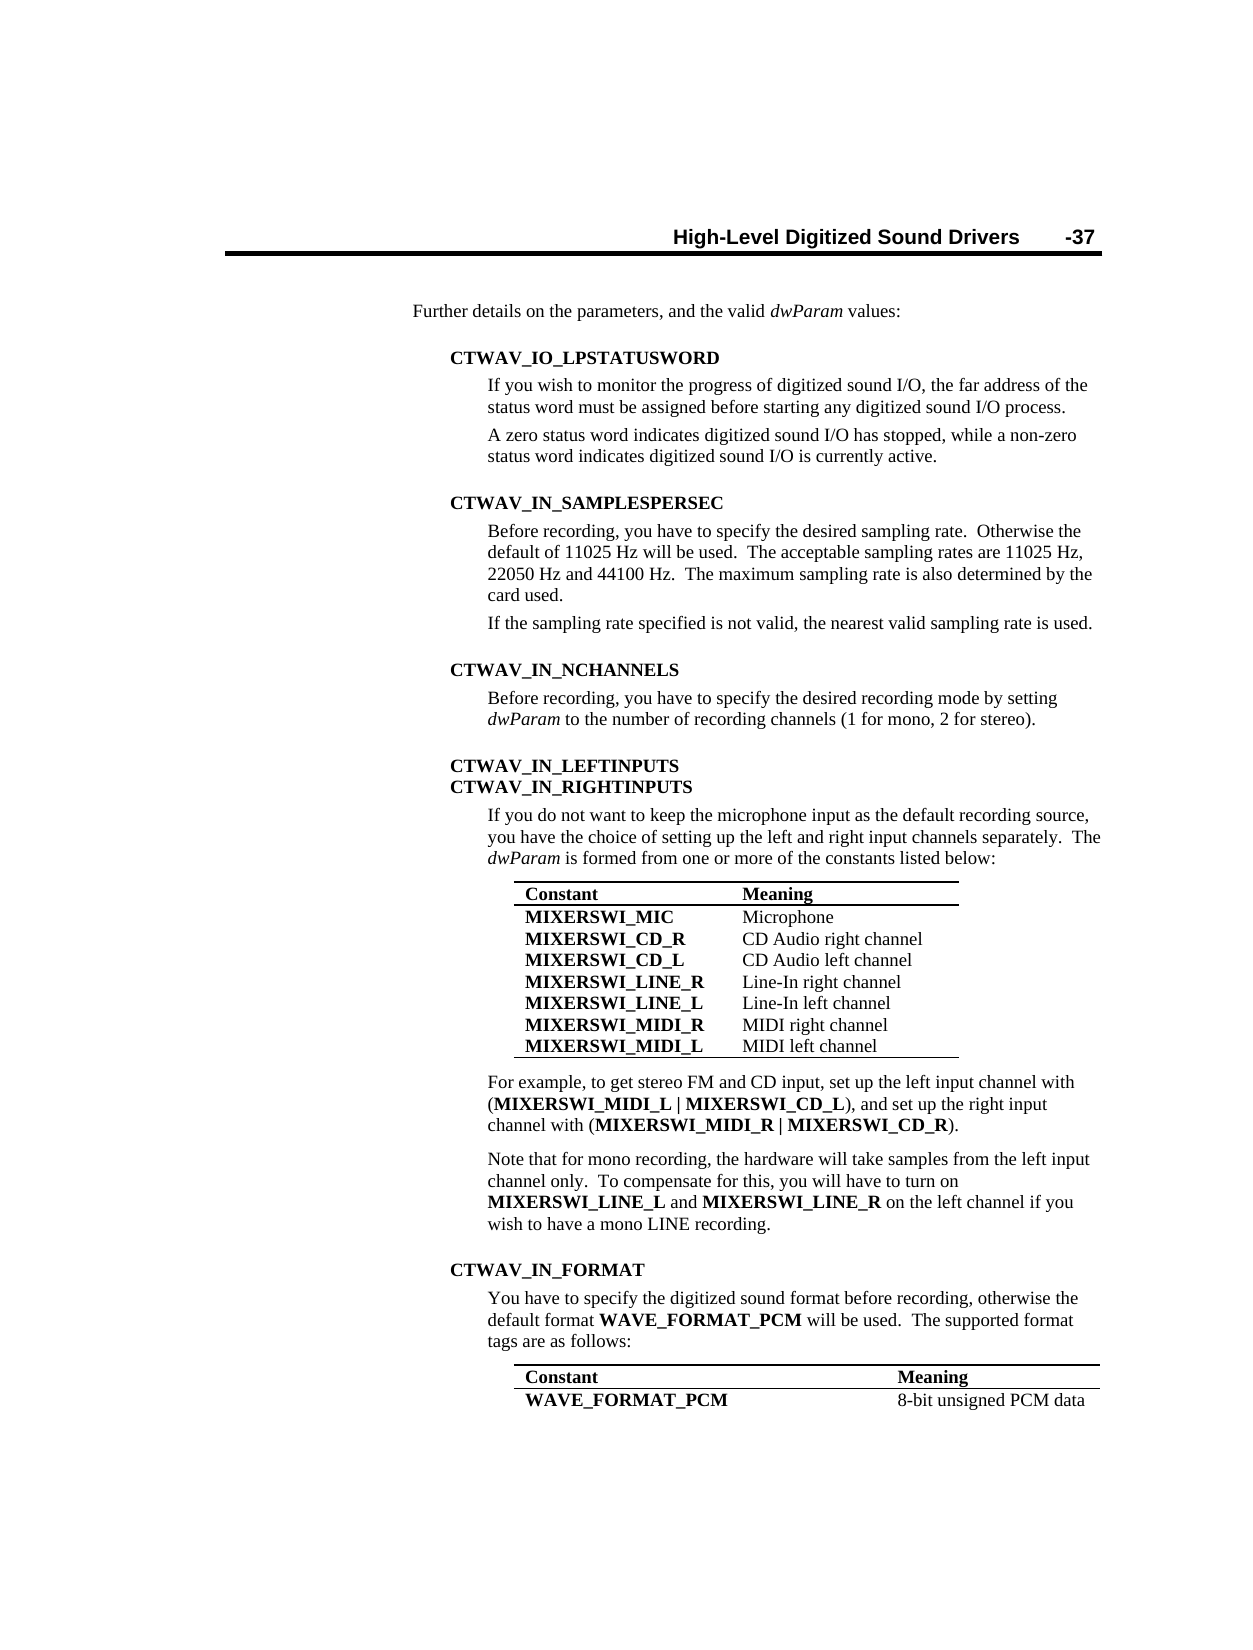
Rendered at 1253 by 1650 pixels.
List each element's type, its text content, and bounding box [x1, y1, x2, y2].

text A zero status word indicates digitized sound I/O has stopped, while a non-zero status word indicates digitized sound I/O is currently active. [487, 424, 1102, 467]
text For example, to get stereo FM and CD input, set up the left input channel with (MIXERSWI_MIDI_L | MIXERSWI_CD_L), and set up the right input channel with (MIXERSWI_MIDI_R | MIXERSWI_CD_R). [487, 1071, 1102, 1136]
text CTWAV_IN_LEFTINPUTS [450, 755, 1102, 776]
text Before recording, you have to specify the desired recording mode by setting dwParam to the number of recording channels (1 for mono, 2 for stereo). [487, 687, 1102, 730]
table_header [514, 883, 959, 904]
text CTWAV_IN_NCHANNELS [450, 659, 1102, 680]
text CTWAV_IN_SAMPLESPERSEC [450, 492, 1102, 513]
text Before recording, you have to specify the desired sampling rate. Otherwise the default of 11025 Hz will be used. The acceptable sampling rates are 11025 Hz, 22050 Hz and 44100 Hz. The maximum sampling rate is also determined by the card used. [487, 520, 1102, 606]
text If you wish to monitor the progress of digitized sound I/O, the far address of the status word must be assigned before starting any digitized sound I/O process. [487, 374, 1102, 417]
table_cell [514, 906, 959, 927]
text Note that for mono recording, the hardware will take samples from the left input channel only. To compensate for this, you will have to turn on MIXERSWI_LINE_L and MIXERSWI_LINE_R on the left channel if you wish to have a mono LINE recording. [487, 1148, 1102, 1234]
text CTWAV_IN_FORMAT [450, 1259, 1102, 1281]
text If the sampling rate specified is not valid, the nearest valid sampling rate is used. [487, 612, 1102, 634]
text CTWAV_IN_RIGHTINPUTS [450, 776, 1102, 798]
text CTWAV_IO_LPSTATUSWORD [450, 347, 1102, 368]
text You have to specify the digitized sound format before recording, otherwise the default format WAVE_FORMAT_PCM will be used. The supported format tags are as follows: [487, 1287, 1102, 1352]
text If you do not want to keep the microphone input as the default recording source, you have the choice of setting up the left and right input channels separately. The dwParam is formed from one or more of the constants listed below: [487, 804, 1102, 869]
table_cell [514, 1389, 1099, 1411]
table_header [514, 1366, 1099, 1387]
text Further details on the parameters, and the valid dwParam values: [412, 300, 1102, 322]
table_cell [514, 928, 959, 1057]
